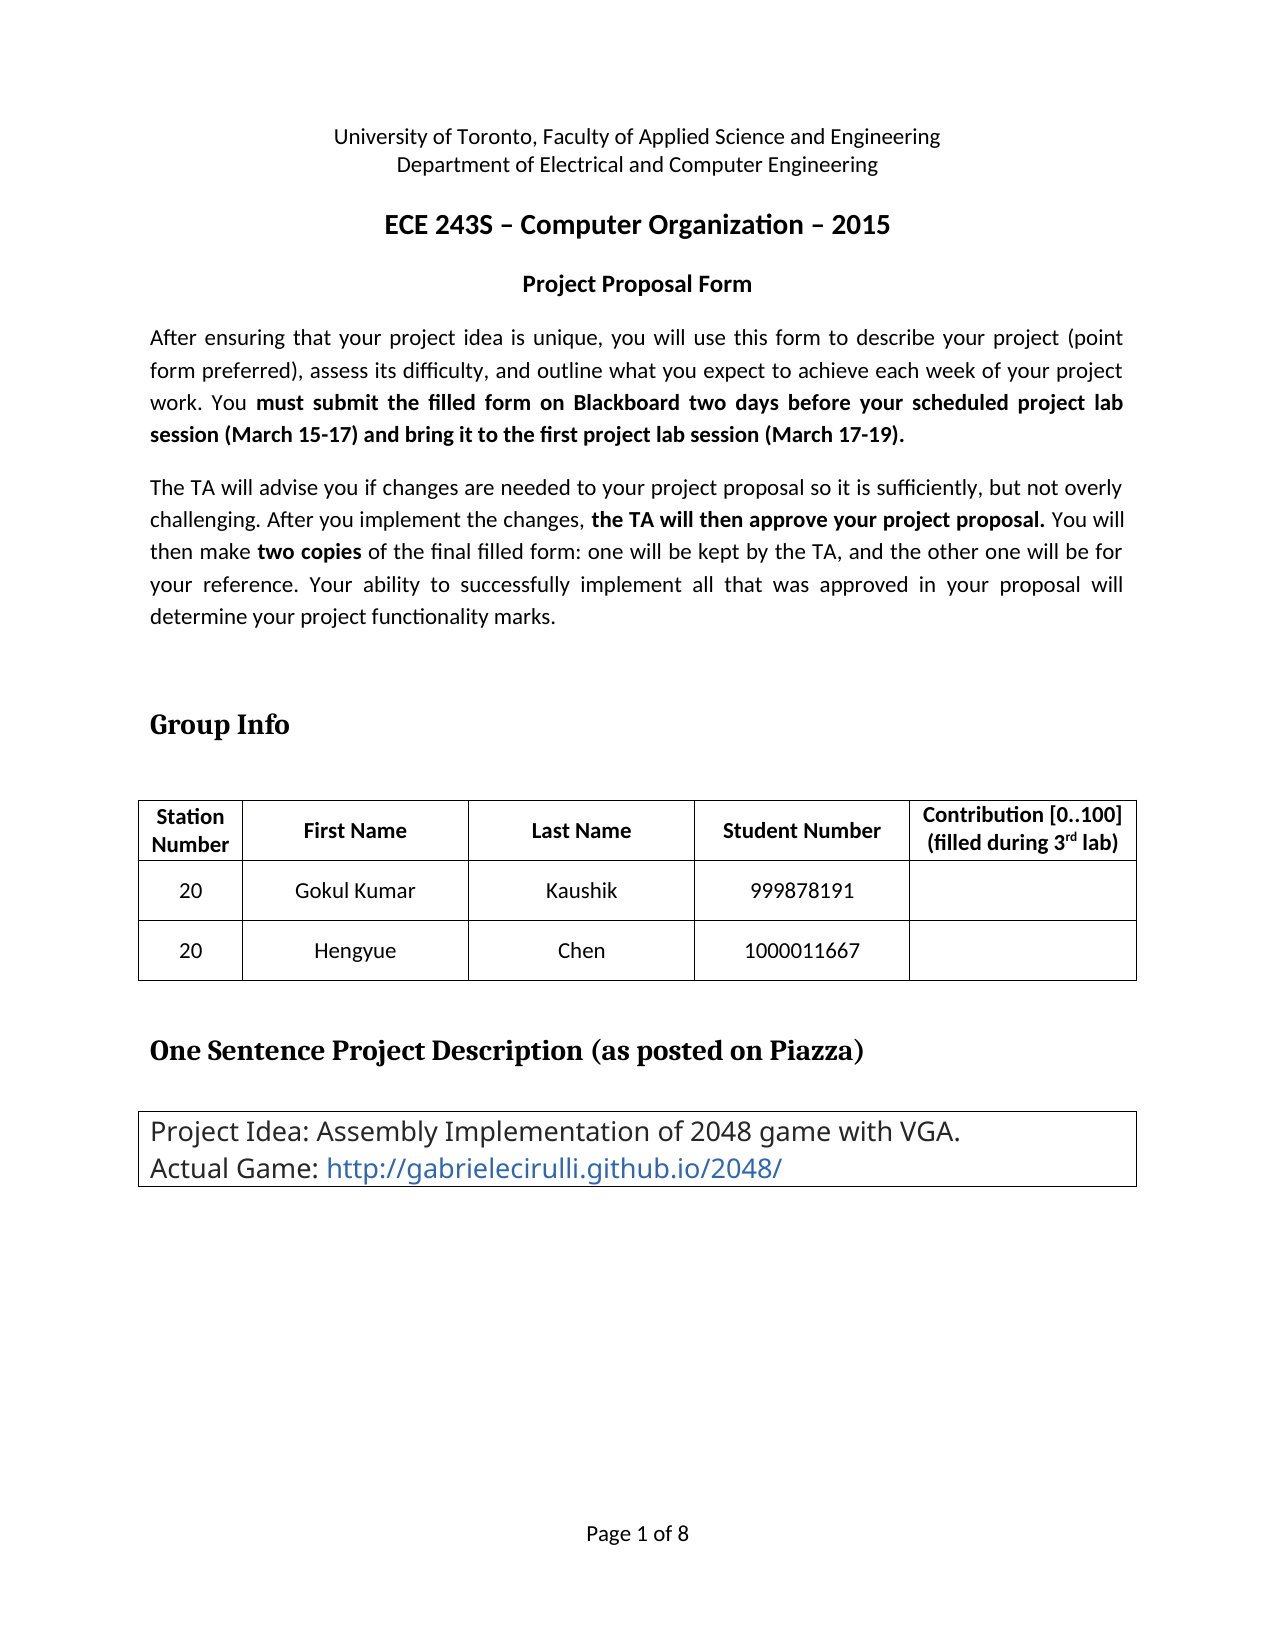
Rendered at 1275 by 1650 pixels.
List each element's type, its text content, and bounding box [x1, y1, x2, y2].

table_cell 999878191 [695, 861, 909, 919]
table_cell 1000011667 [695, 921, 909, 979]
table_header Last Name [469, 801, 694, 859]
table_cell Gokul Kumar [243, 861, 468, 919]
table_cell Chen [469, 921, 694, 979]
subtitle One Sentence Project Description (as posted on Piazza) [150, 1034, 1125, 1068]
table_cell Hengyue [243, 921, 468, 979]
table_cell [910, 861, 1136, 919]
table_cell 20 [139, 921, 242, 979]
table_cell [910, 921, 1136, 979]
text Department of Electrical and Computer Engineering [150, 150, 1125, 178]
table_header Station Number [139, 801, 242, 859]
table_header First Name [243, 801, 468, 859]
text The TA will advise you if changes are needed to your project proposal so it is sufficiently, but not overly challenging. After you implement the changes, the TA will then approve your project proposal. You will then make two copies of the final filled form: one will be kept by the TA, and the other one will be for your reference. Your ability to successfully implement all that was approved in your proposal will determine your project functionality marks. [150, 473, 1125, 630]
text Project Proposal Form [150, 268, 1125, 298]
table_cell Kaushik [469, 861, 694, 919]
table_cell 20 [139, 861, 242, 919]
subtitle Group Info [150, 708, 1125, 741]
table_header Contribution [0..100] (filled during 3rd lab) [910, 801, 1136, 859]
text After ensuring that your project idea is unique, you will use this form to describe your project (point form preferred), assess its difficulty, and outline what you expect to achieve each week of your project work. You must submit the filled form on Blackboard two days before your scheduled project lab session (March 15-17) and bring it to the first project lab session (March 17-19). [150, 323, 1125, 448]
text University of Toronto, Faculty of Applied Science and Engineering [150, 122, 1125, 150]
table_header Student Number [695, 801, 909, 859]
table_header Project Idea: Assembly Implementation of 2048 game with VGA. Actual Game: http://gabrielecirulli.github.io/2048/ [139, 1112, 1136, 1186]
text ECE 243S – Computer Organization – 2015 [150, 206, 1125, 242]
